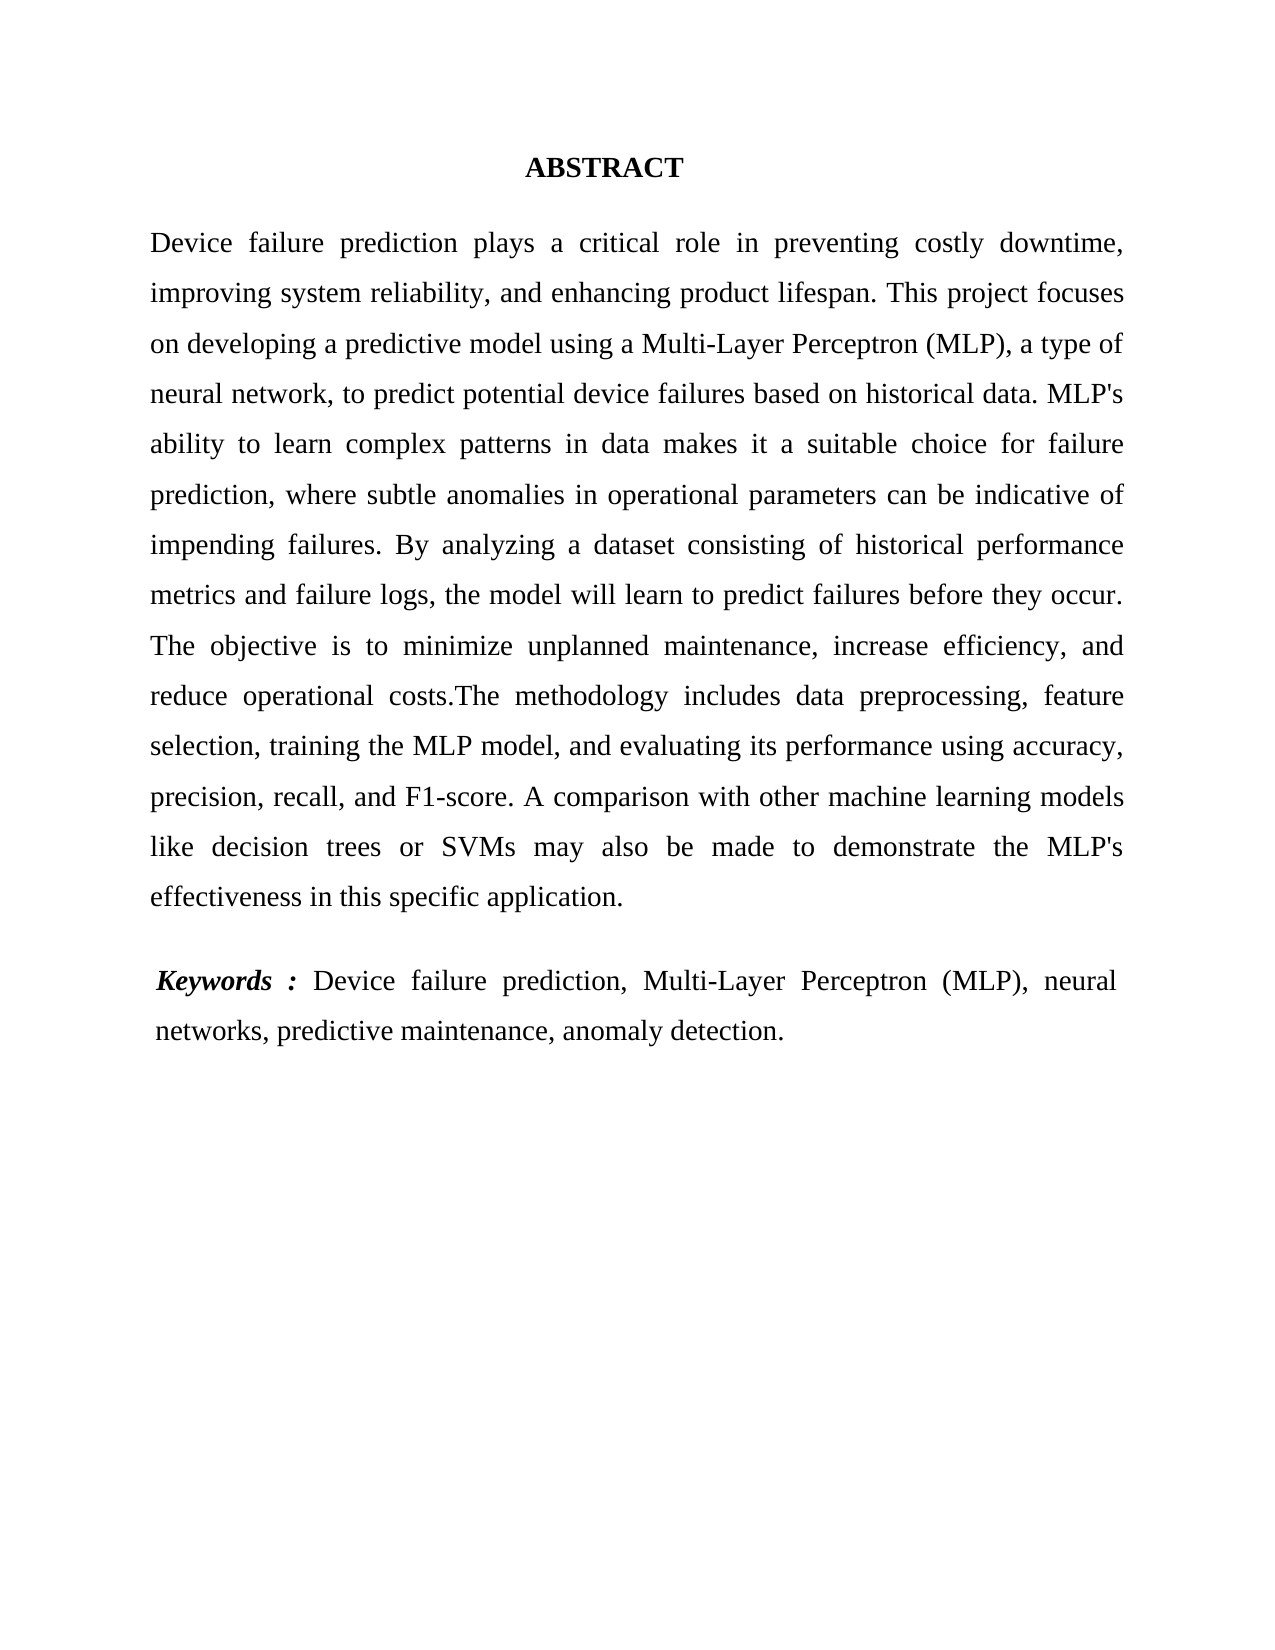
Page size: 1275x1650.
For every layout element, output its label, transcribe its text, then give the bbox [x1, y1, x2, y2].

text ABSTRACT [525, 150, 1125, 183]
text Keywords : Device failure prediction, Multi-Layer Perceptron (MLP), neural networks, predictive maintenance, anomaly detection. [155, 963, 1118, 1047]
text Device failure prediction plays a critical role in preventing costly downtime, improving system reliability, and enhancing product lifespan. This project focuses on developing a predictive model using a Multi-Layer Perceptron (MLP), a type of neural network, to predict potential device failures based on historical data. MLP's ability to learn complex patterns in data makes it a suitable choice for failure prediction, where subtle anomalies in operational parameters can be indicative of impending failures. By analyzing a dataset consisting of historical performance metrics and failure logs, the model will learn to predict failures before they occur. The objective is to minimize unplanned maintenance, increase efficiency, and reduce operational costs.The methodology includes data preprocessing, feature selection, training the MLP model, and evaluating its performance using accuracy, precision, recall, and F1-score. A comparison with other machine learning models like decision trees or SVMs may also be made to demonstrate the MLP's effectiveness in this specific application. [150, 225, 1125, 913]
